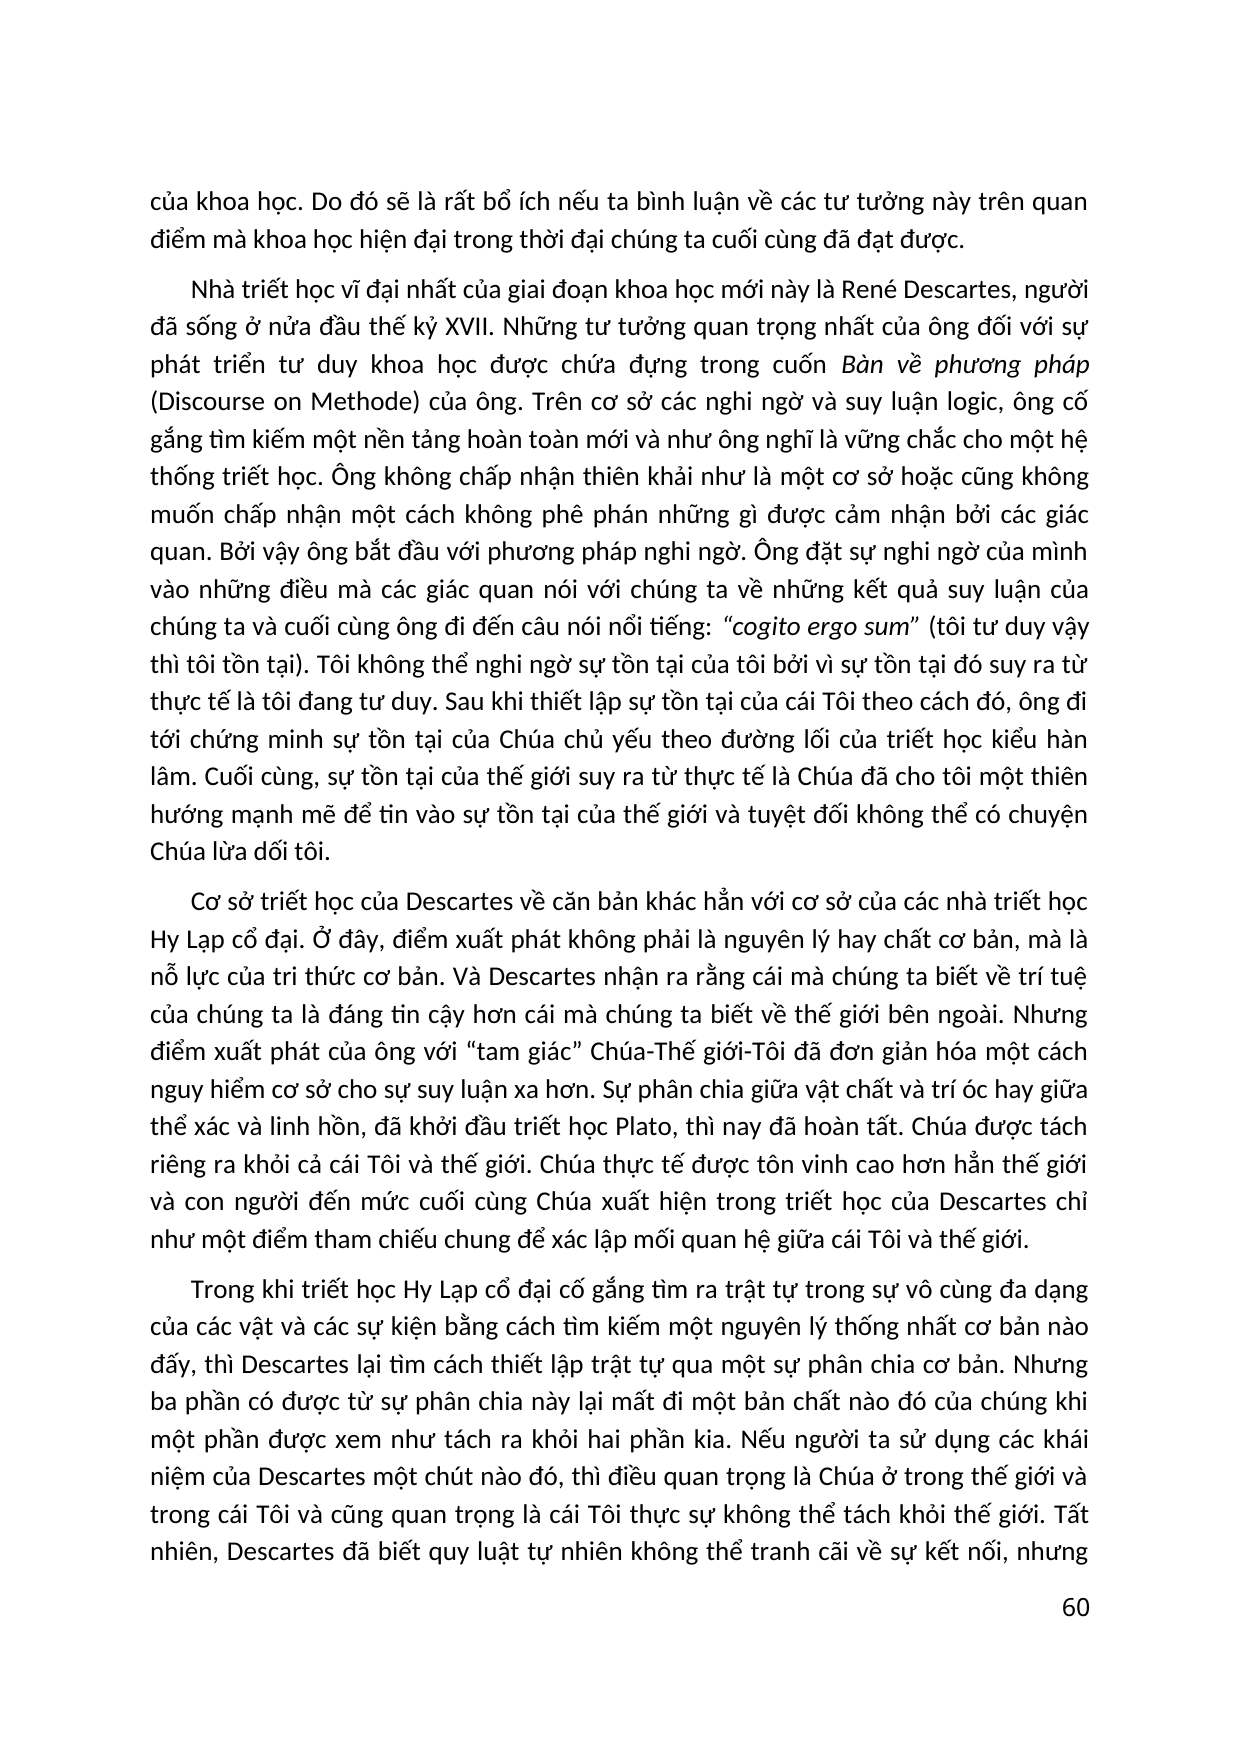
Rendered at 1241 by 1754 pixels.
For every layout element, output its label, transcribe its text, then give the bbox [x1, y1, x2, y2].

text Cơ sở triết học của Descartes về căn bản khác hẳn với cơ sở của các nhà triết học Hy Lạp cổ đại. Ở đây, điểm xuất phát không phải là nguyên lý hay chất cơ bản, mà là nỗ lực của tri thức cơ bản. Và Descartes nhận ra rằng cái mà chúng ta biết về trí tuệ của chúng ta là đáng tin cậy hơn cái mà chúng ta biết về thế giới bên ngoài. Nhưng điểm xuất phát của ông với “tam giác” Chúa-Thế giới-Tôi đã đơn giản hóa một cách nguy hiểm cơ sở cho sự suy luận xa hơn. Sự phân chia giữa vật chất và trí óc hay giữa thể xác và linh hồn, đã khởi đầu triết học Plato, thì nay đã hoàn tất. Chúa được tách riêng ra khỏi cả cái Tôi và thế giới. Chúa thực tế được tôn vinh cao hơn hẳn thế giới và con người đến mức cuối cùng Chúa xuất hiện trong triết học của Descartes chỉ như một điểm tham chiếu chung để xác lập mối quan hệ giữa cái Tôi và thế giới. [150, 880, 1090, 1255]
text Nhà triết học vĩ đại nhất của giai đoạn khoa học mới này là René Descartes, người đã sống ở nửa đầu thế kỷ XVII. Những tư tưởng quan trọng nhất của ông đối với sự phát triển tư duy khoa học được chứa đựng trong cuốn Bàn về phương pháp (Discourse on Methode) của ông. Trên cơ sở các nghi ngờ và suy luận logic, ông cố gắng tìm kiếm một nền tảng hoàn toàn mới và như ông nghĩ là vững chắc cho một hệ thống triết học. Ông không chấp nhận thiên khải như là một cơ sở hoặc cũng không muốn chấp nhận một cách không phê phán những gì được cảm nhận bởi các giác quan. Bởi vậy ông bắt đầu với phương pháp nghi ngờ. Ông đặt sự nghi ngờ của mình vào những điều mà các giác quan nói với chúng ta về những kết quả suy luận của chúng ta và cuối cùng ông đi đến câu nói nổi tiếng: “cogito ergo sum” (tôi tư duy vậy thì tôi tồn tại). Tôi không thể nghi ngờ sự tồn tại của tôi bởi vì sự tồn tại đó suy ra từ thực tế là tôi đang tư duy. Sau khi thiết lập sự tồn tại của cái Tôi theo cách đó, ông đi tới chứng minh sự tồn tại của Chúa chủ yếu theo đường lối của triết học kiểu hàn lâm. Cuối cùng, sự tồn tại của thế giới suy ra từ thực tế là Chúa đã cho tôi một thiên hướng mạnh mẽ để tin vào sự tồn tại của thế giới và tuyệt đối không thể có chuyện Chúa lừa dối tôi. [150, 267, 1090, 867]
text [150, 180, 1090, 255]
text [150, 1267, 1090, 1567]
